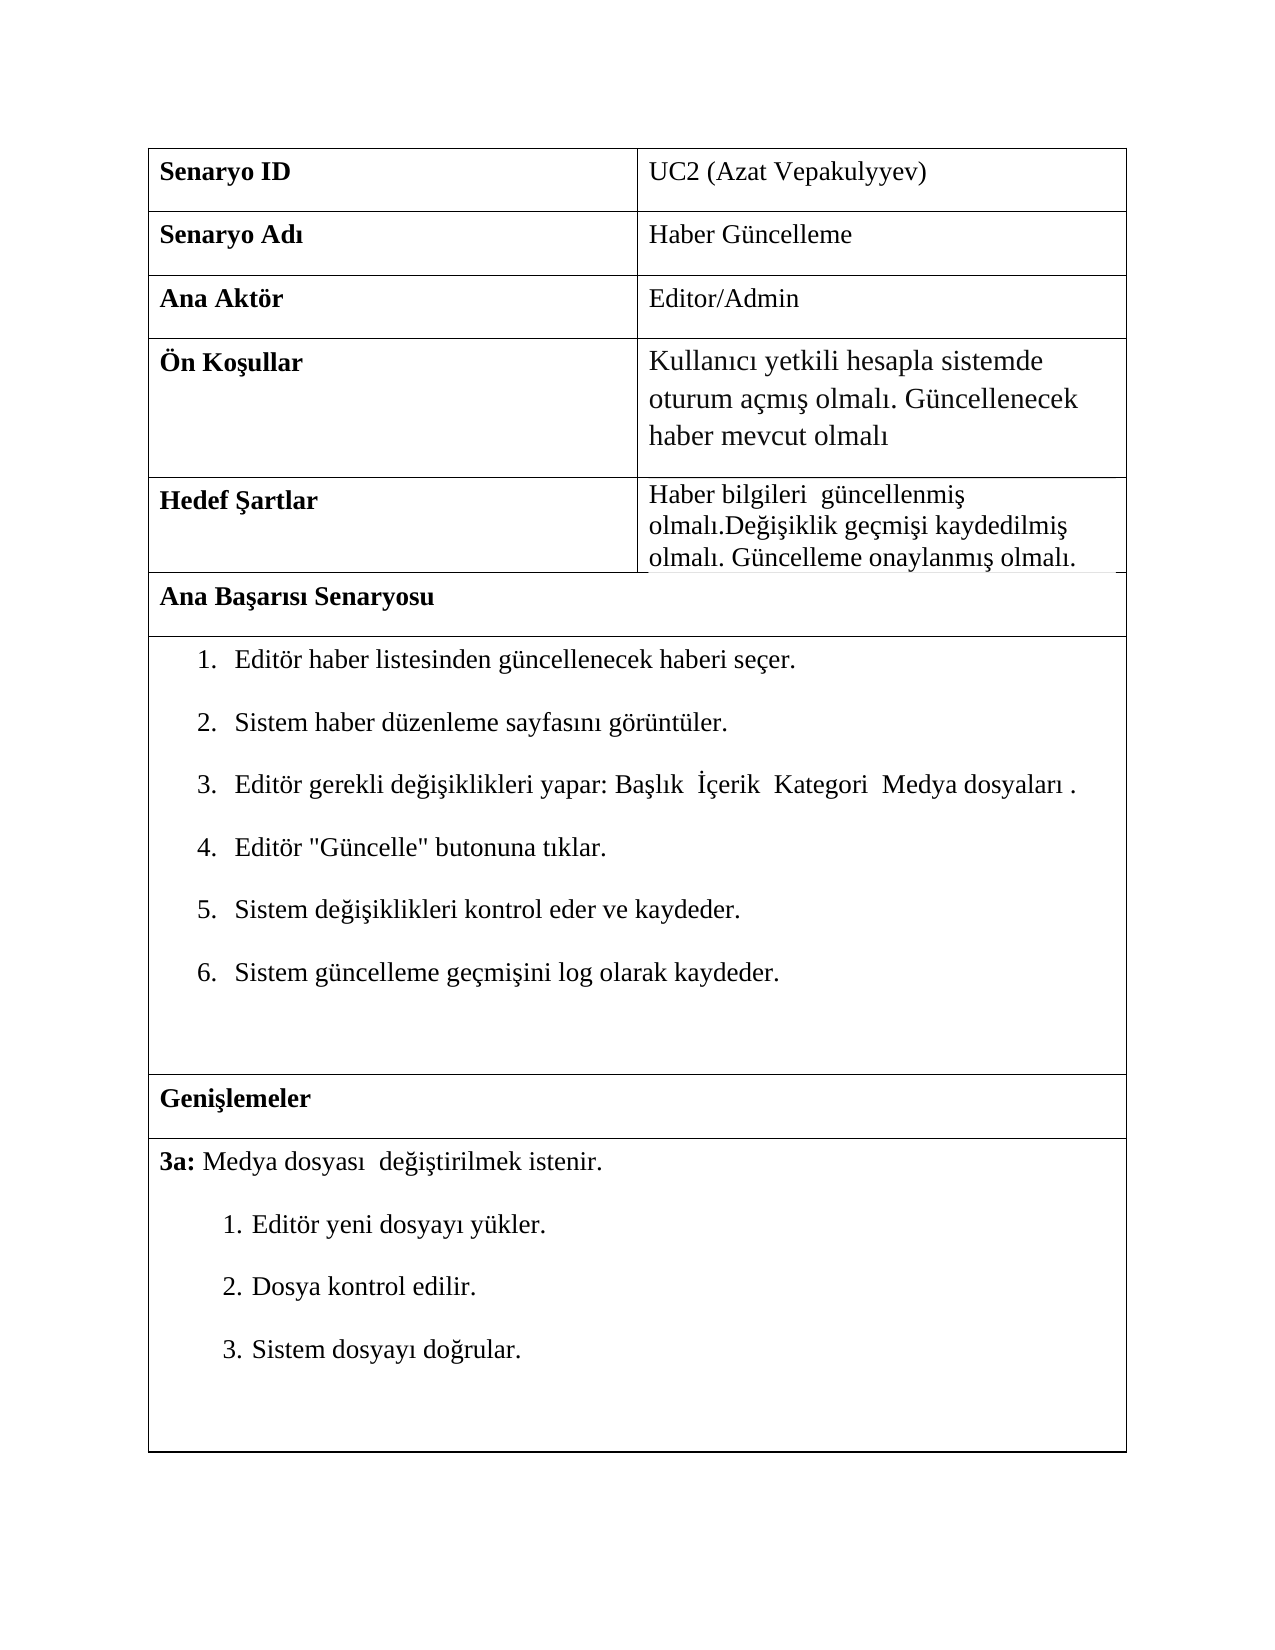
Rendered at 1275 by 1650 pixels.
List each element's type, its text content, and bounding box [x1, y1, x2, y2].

table_header UC2 (Azat Vepakulyyev) [638, 149, 1126, 211]
table_cell Haber bilgileri güncellenmiş olmalı.Değişiklik geçmişi kaydedilmiş olmalı. Güncelleme onaylanmış olmalı. [638, 478, 1126, 572]
table_header Senaryo ID [149, 149, 637, 211]
table_cell Genişlemeler [149, 1075, 1126, 1138]
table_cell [149, 1139, 1126, 1451]
table_cell Editor/Admin [638, 276, 1126, 338]
table_cell Editör haber listesinden güncellenecek haberi seçer. Sistem haber düzenleme sayfasını görüntüler. Editör gerekli değişiklikleri yapar: Başlık İçerik Kategori Medya dosyaları . Editör "Güncelle" butonuna tıklar. Sistem değişiklikleri kontrol eder ve kaydeder. Sistem güncelleme geçmişini log olarak kaydeder. [149, 637, 1126, 1074]
table_cell Senaryo Adı [149, 212, 637, 275]
table_cell Ön Koşullar [149, 339, 637, 477]
table_cell Hedef Şartlar [149, 478, 637, 572]
table_cell Haber Güncelleme [638, 212, 1126, 275]
table_cell Ana Başarısı Senaryosu [149, 573, 1126, 636]
table_cell Kullanıcı yetkili hesapla sistemde oturum açmış olmalı. Güncellenecek haber mevcut olmalı [638, 339, 1126, 477]
table_cell Ana Aktör [149, 276, 637, 338]
